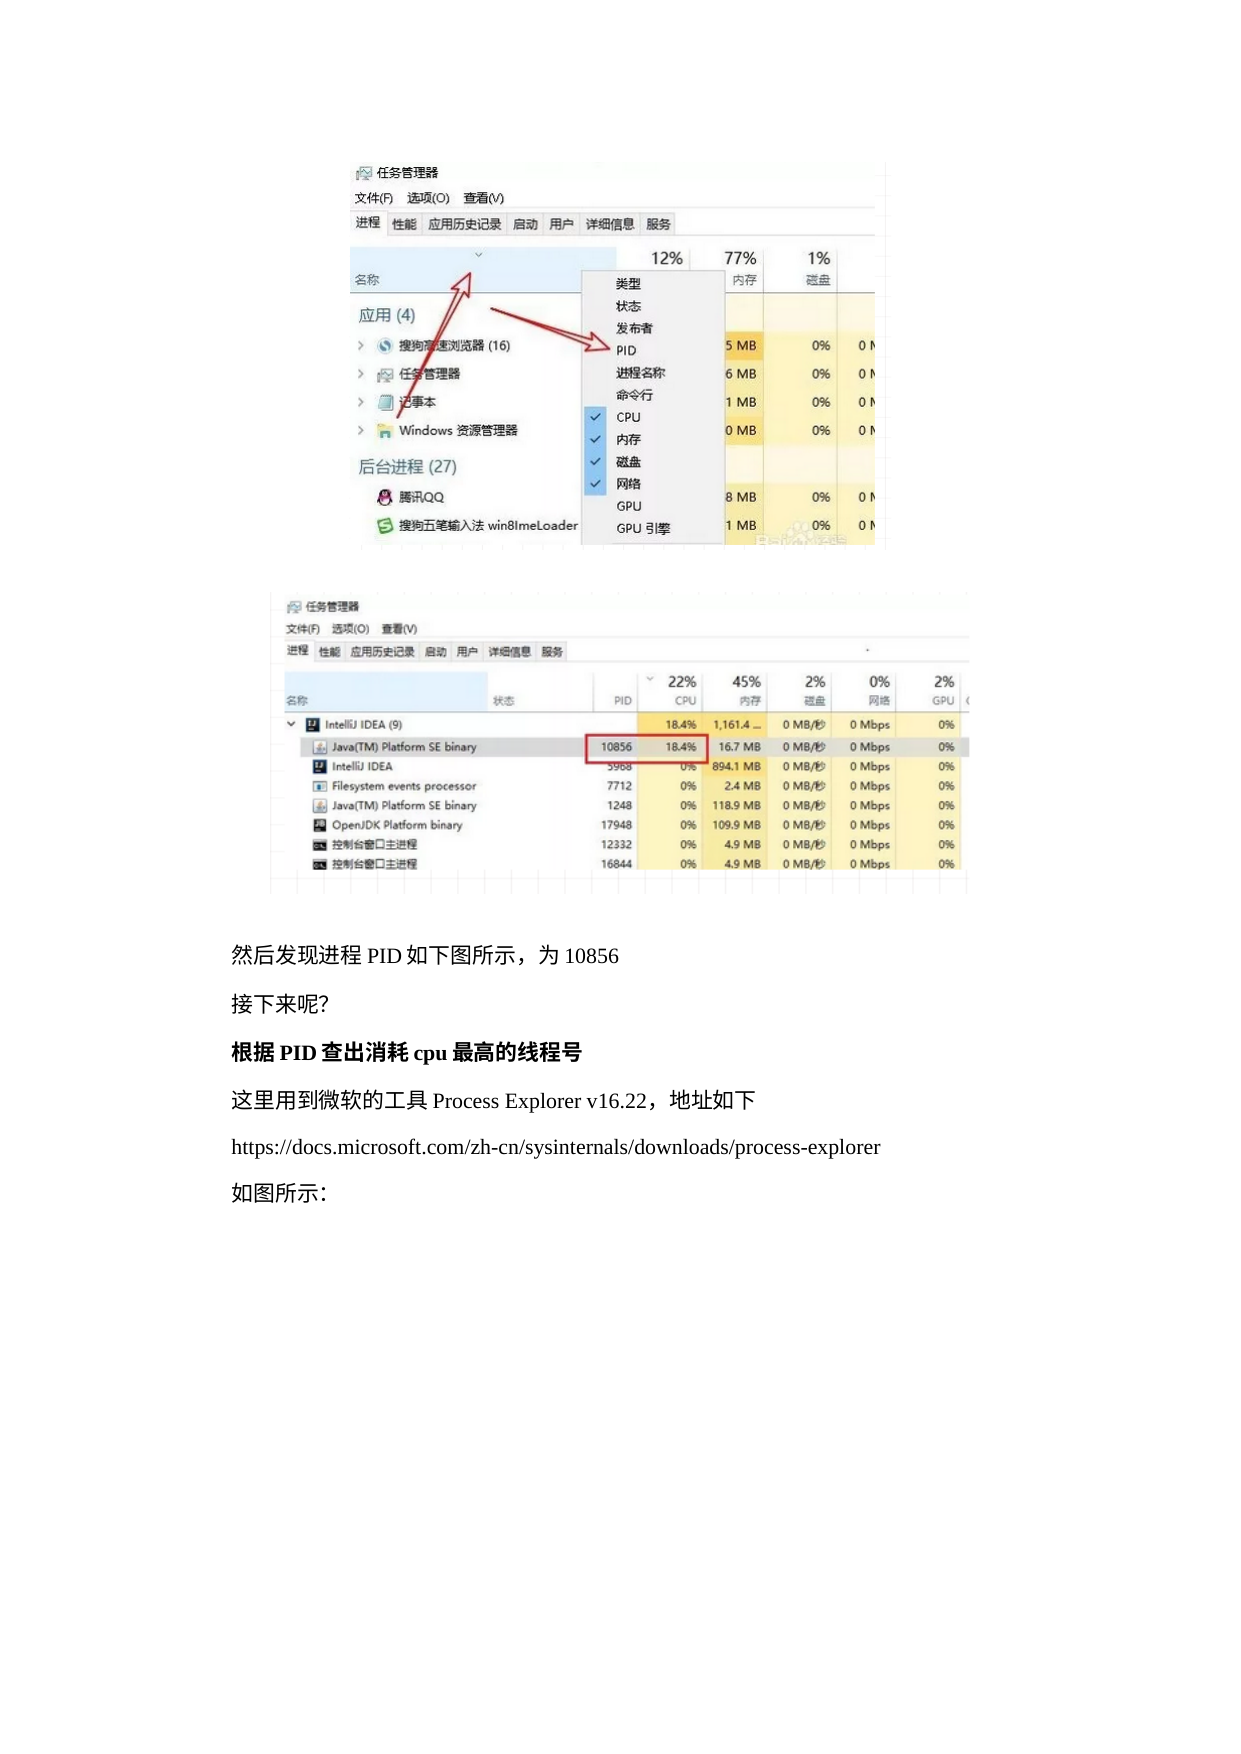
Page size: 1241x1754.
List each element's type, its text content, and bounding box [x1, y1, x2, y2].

text 如图所示： [231, 1176, 1053, 1208]
picture [270, 592, 970, 894]
picture [349, 162, 892, 550]
text 接下来呢？ [231, 986, 1053, 1019]
text 这里用到微软的工具Process Explorer v16.22，地址如下 [231, 1083, 1053, 1115]
text https://docs.microsoft.com/zh-cn/sysinternals/downloads/process-explorer [231, 1131, 1053, 1164]
text 根据PID查出消耗cpu最高的线程号 [231, 1034, 1053, 1067]
